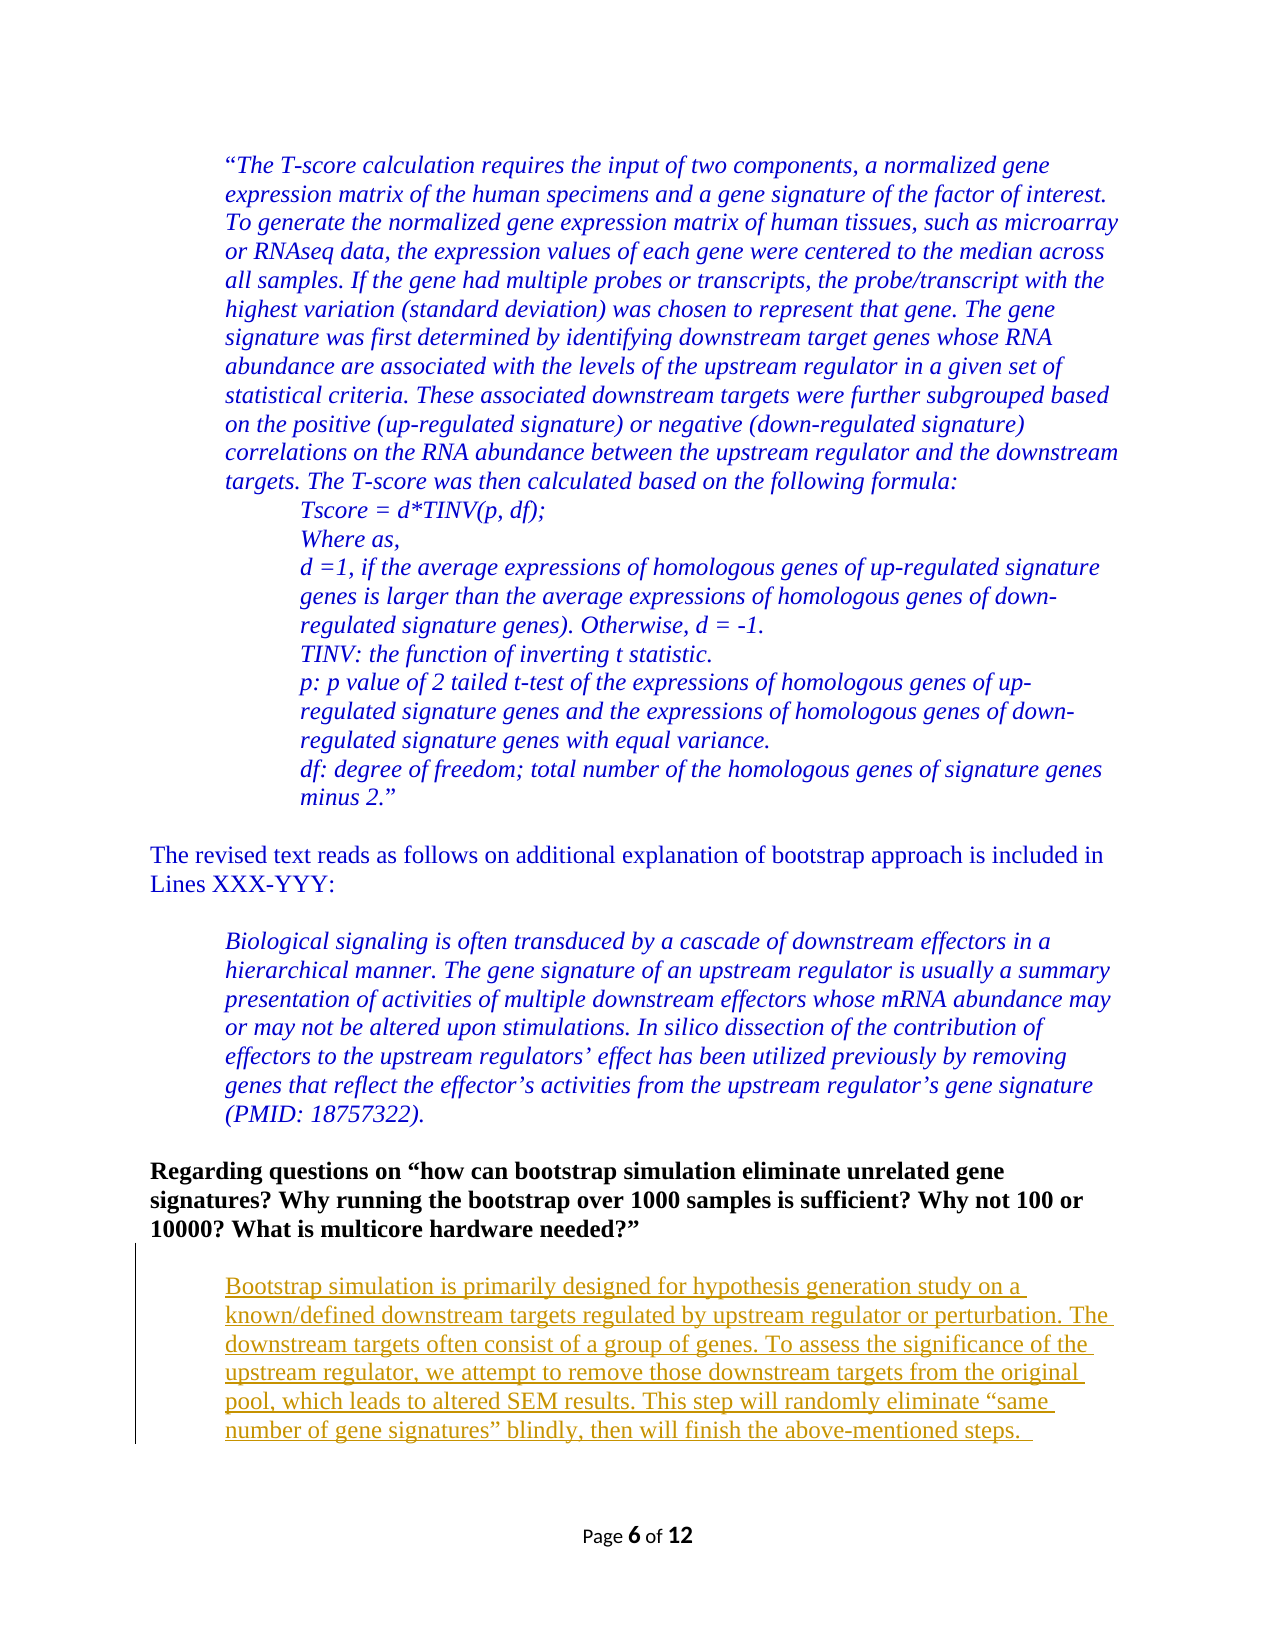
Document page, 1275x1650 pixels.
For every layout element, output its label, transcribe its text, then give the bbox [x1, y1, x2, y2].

text Regarding questions on “how can bootstrap simulation eliminate unrelated gene signatures? Why running the bootstrap over 1000 samples is sufficient? Why not 100 or 10000? What is multicore hardware needed?” [150, 1156, 1125, 1242]
text Where as, [300, 524, 1125, 552]
text The revised text reads as follows on additional explanation of bootstrap approach is included in Lines XXX-YYY: [150, 840, 1125, 897]
text Biological signaling is often transduced by a cascade of downstream effectors in a hierarchical manner. The gene signature of an upstream regulator is usually a summary presentation of activities of multiple downstream effectors whose mRNA abundance may or may not be altered upon stimulations. In silico dissection of the contribution of effectors to the upstream regulators’ effect has been utilized previously by removing genes that reflect the effector’s activities from the upstream regulator’s gene signature (PMID: 18757322). [225, 926, 1125, 1127]
text “The T-score calculation requires the input of two components, a normalized gene expression matrix of the human specimens and a gene signature of the factor of interest. To generate the normalized gene expression matrix of human tissues, such as microarray or RNAseq data, the expression values of each gene were centered to the median across all samples. If the gene had multiple probes or transcripts, the probe/transcript with the highest variation (standard deviation) was chosen to represent that gene. The gene signature was first determined by identifying downstream target genes whose RNA abundance are associated with the levels of the upstream regulator in a given set of statistical criteria. These associated downstream targets were further subgrouped based on the positive (up-regulated signature) or negative (down-regulated signature) correlations on the RNA abundance between the upstream regulator and the downstream targets. The T-score was then calculated based on the following formula: [225, 150, 1125, 495]
text df: degree of freedom; total number of the homologous genes of signature genes minus 2.” [300, 754, 1125, 811]
text Tscore = d*TINV(p, df); [300, 495, 1125, 524]
text p: p value of 2 tailed t-test of the expressions of homologous genes of up-regulated signature genes and the expressions of homologous genes of down-regulated signature genes with equal variance. [300, 667, 1125, 754]
text TINV: the function of inverting t statistic. [300, 639, 1125, 667]
text d =1, if the average expressions of homologous genes of up-regulated signature genes is larger than the average expressions of homologous genes of down-regulated signature genes). Otherwise, d = -1. [300, 552, 1125, 639]
